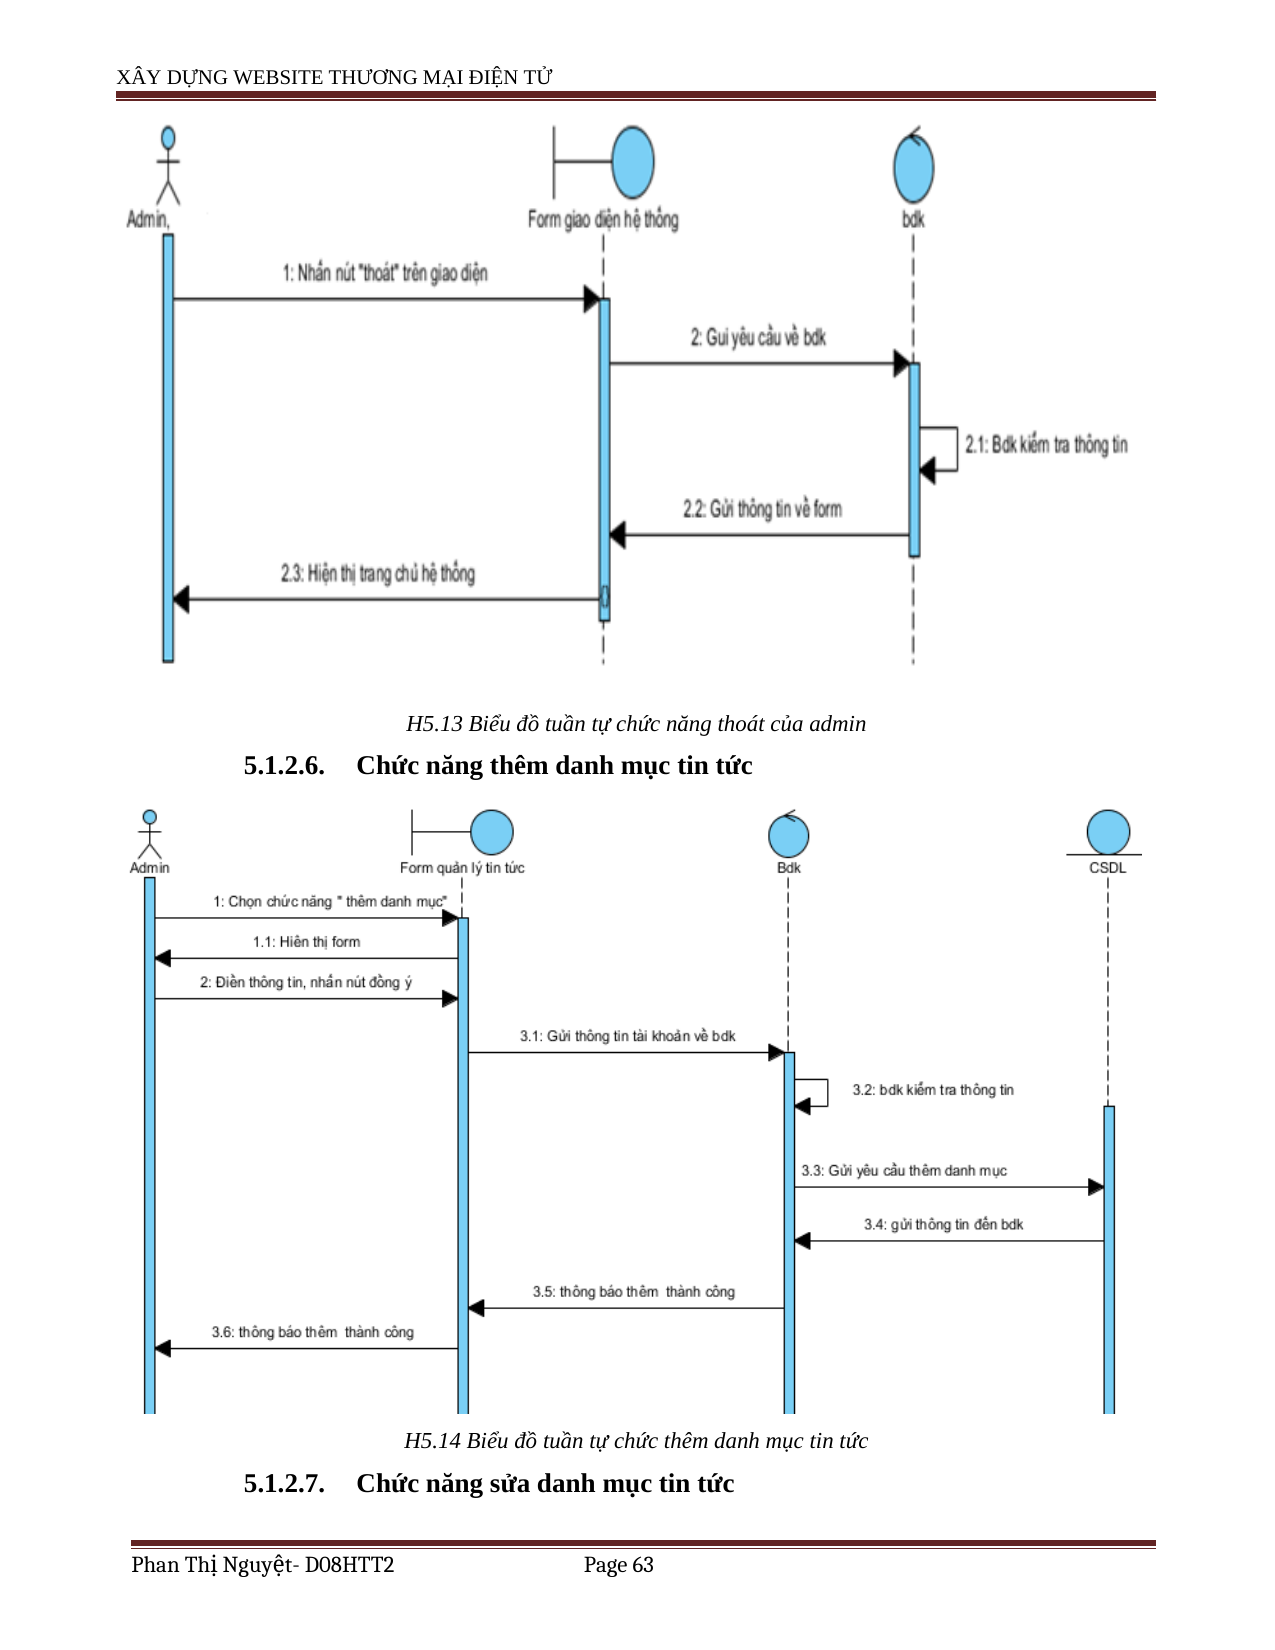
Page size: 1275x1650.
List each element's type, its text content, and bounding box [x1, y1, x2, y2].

list Chức năng thêm danh mục tin tức [244, 749, 1156, 780]
list H5.14 Biểu đồ tuần tự chức thêm danh mục tin tức [116, 1427, 1156, 1454]
picture [116, 795, 1142, 1414]
picture [116, 118, 1134, 696]
list H5.13 Biểu đồ tuần tự chức năng thoát của admin [116, 709, 1156, 736]
list Chức năng sửa danh mục tin tức [244, 1467, 1156, 1498]
